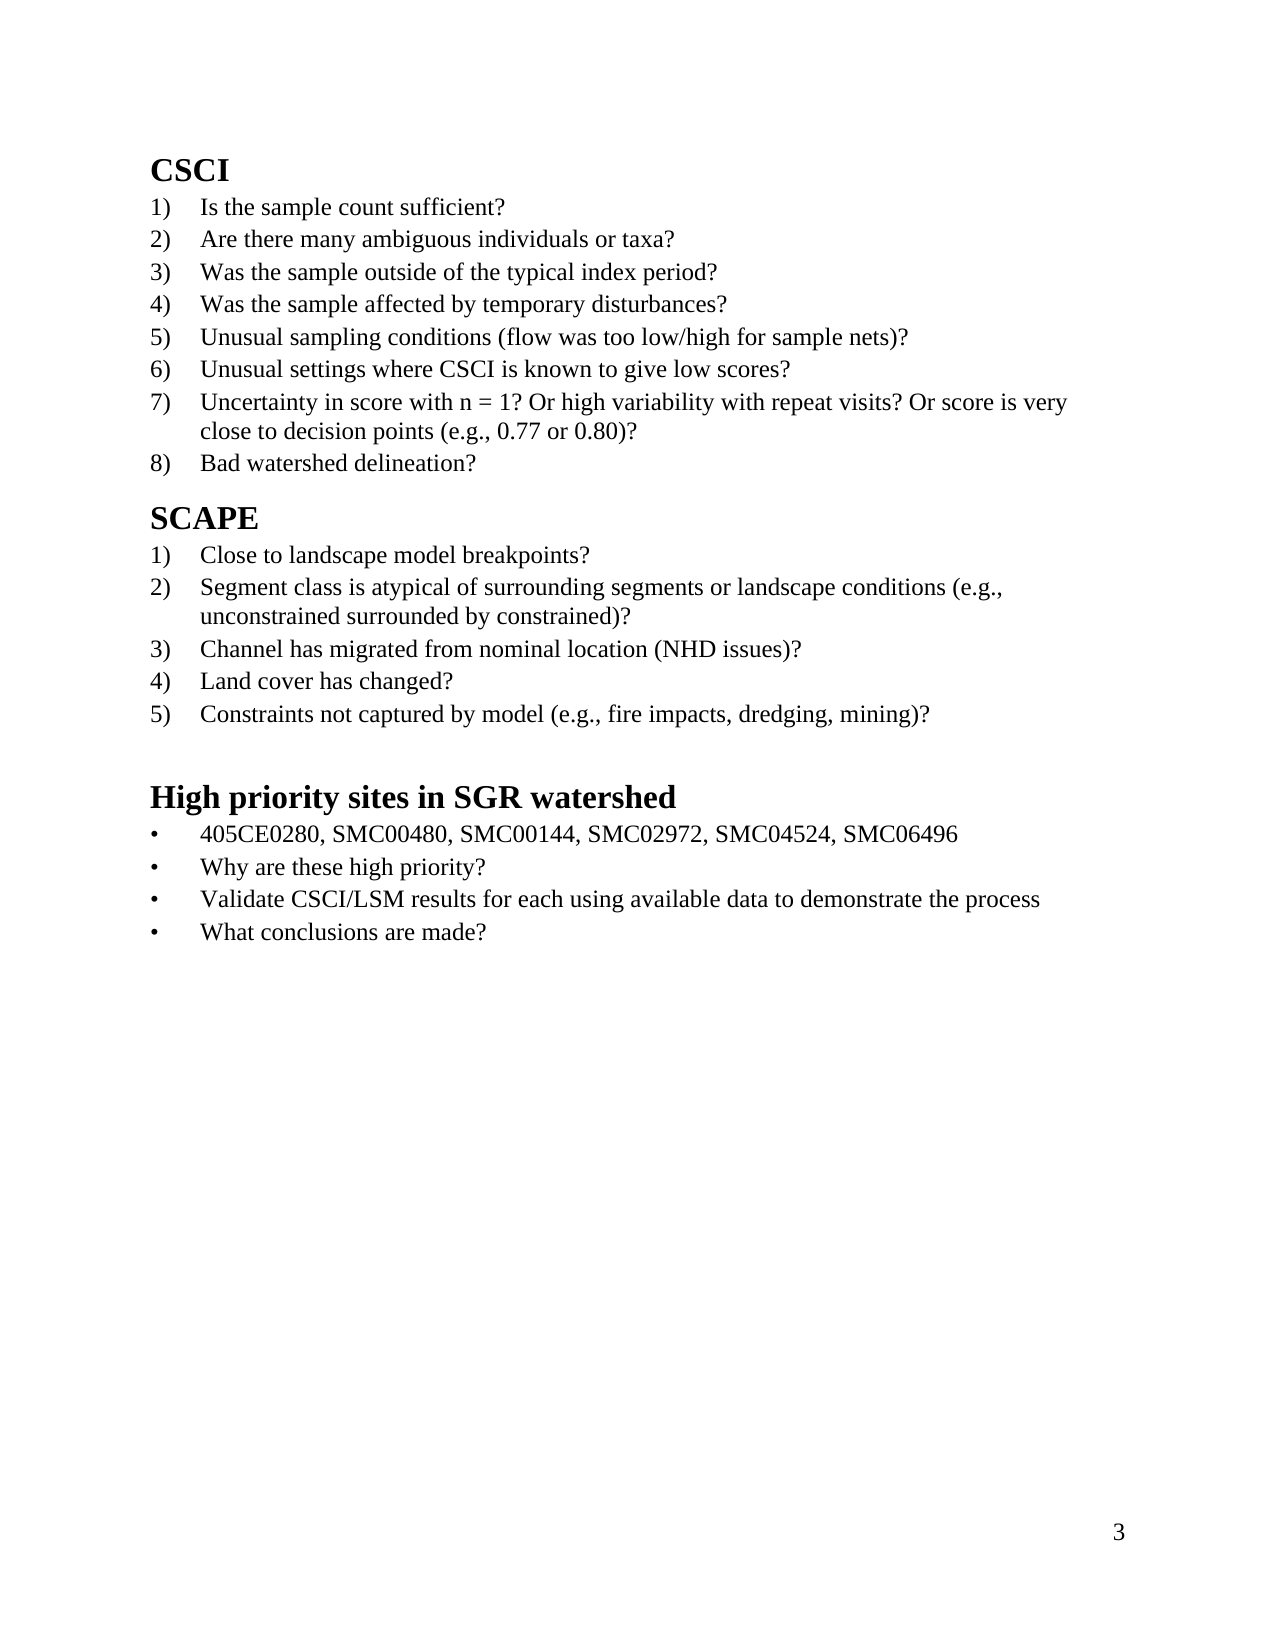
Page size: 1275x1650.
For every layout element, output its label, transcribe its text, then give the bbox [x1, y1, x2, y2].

list Channel has migrated from nominal location (NHD issues)? [150, 634, 1125, 662]
list Uncertainty in score with n = 1? Or high variability with repeat visits? Or score is very close to decision points (e.g., 0.77 or 0.80)? [150, 387, 1125, 444]
list Unusual settings where CSCI is known to give low scores? [150, 354, 1125, 383]
list Segment class is atypical of surrounding segments or landscape conditions (e.g., unconstrained surrounded by constrained)? [150, 572, 1125, 630]
subtitle High priority sites in SGR watershed [150, 777, 1125, 816]
list Was the sample affected by temporary disturbances? [150, 289, 1125, 318]
list 405CE0280, SMC00480, SMC00144, SMC02972, SMC04524, SMC06496 [150, 819, 1125, 848]
list Bad watershed delineation? [150, 448, 1125, 477]
list Land cover has changed? [150, 666, 1125, 695]
list Was the sample outside of the typical index period? [150, 257, 1125, 286]
list Are there many ambiguous individuals or taxa? [150, 224, 1125, 253]
list Why are these high priority? [150, 852, 1125, 881]
subtitle CSCI [150, 150, 1125, 188]
list Unusual sampling conditions (flow was too low/high for sample nets)? [150, 322, 1125, 351]
list Close to landscape model breakpoints? [150, 540, 1125, 569]
list Is the sample count sufficient? [150, 192, 1125, 221]
subtitle SCAPE [150, 498, 1125, 536]
list Constraints not captured by model (e.g., fire impacts, dredging, mining)? [150, 699, 1125, 727]
list What conclusions are made? [150, 917, 1125, 946]
list Validate CSCI/LSM results for each using available data to demonstrate the process [150, 884, 1125, 913]
